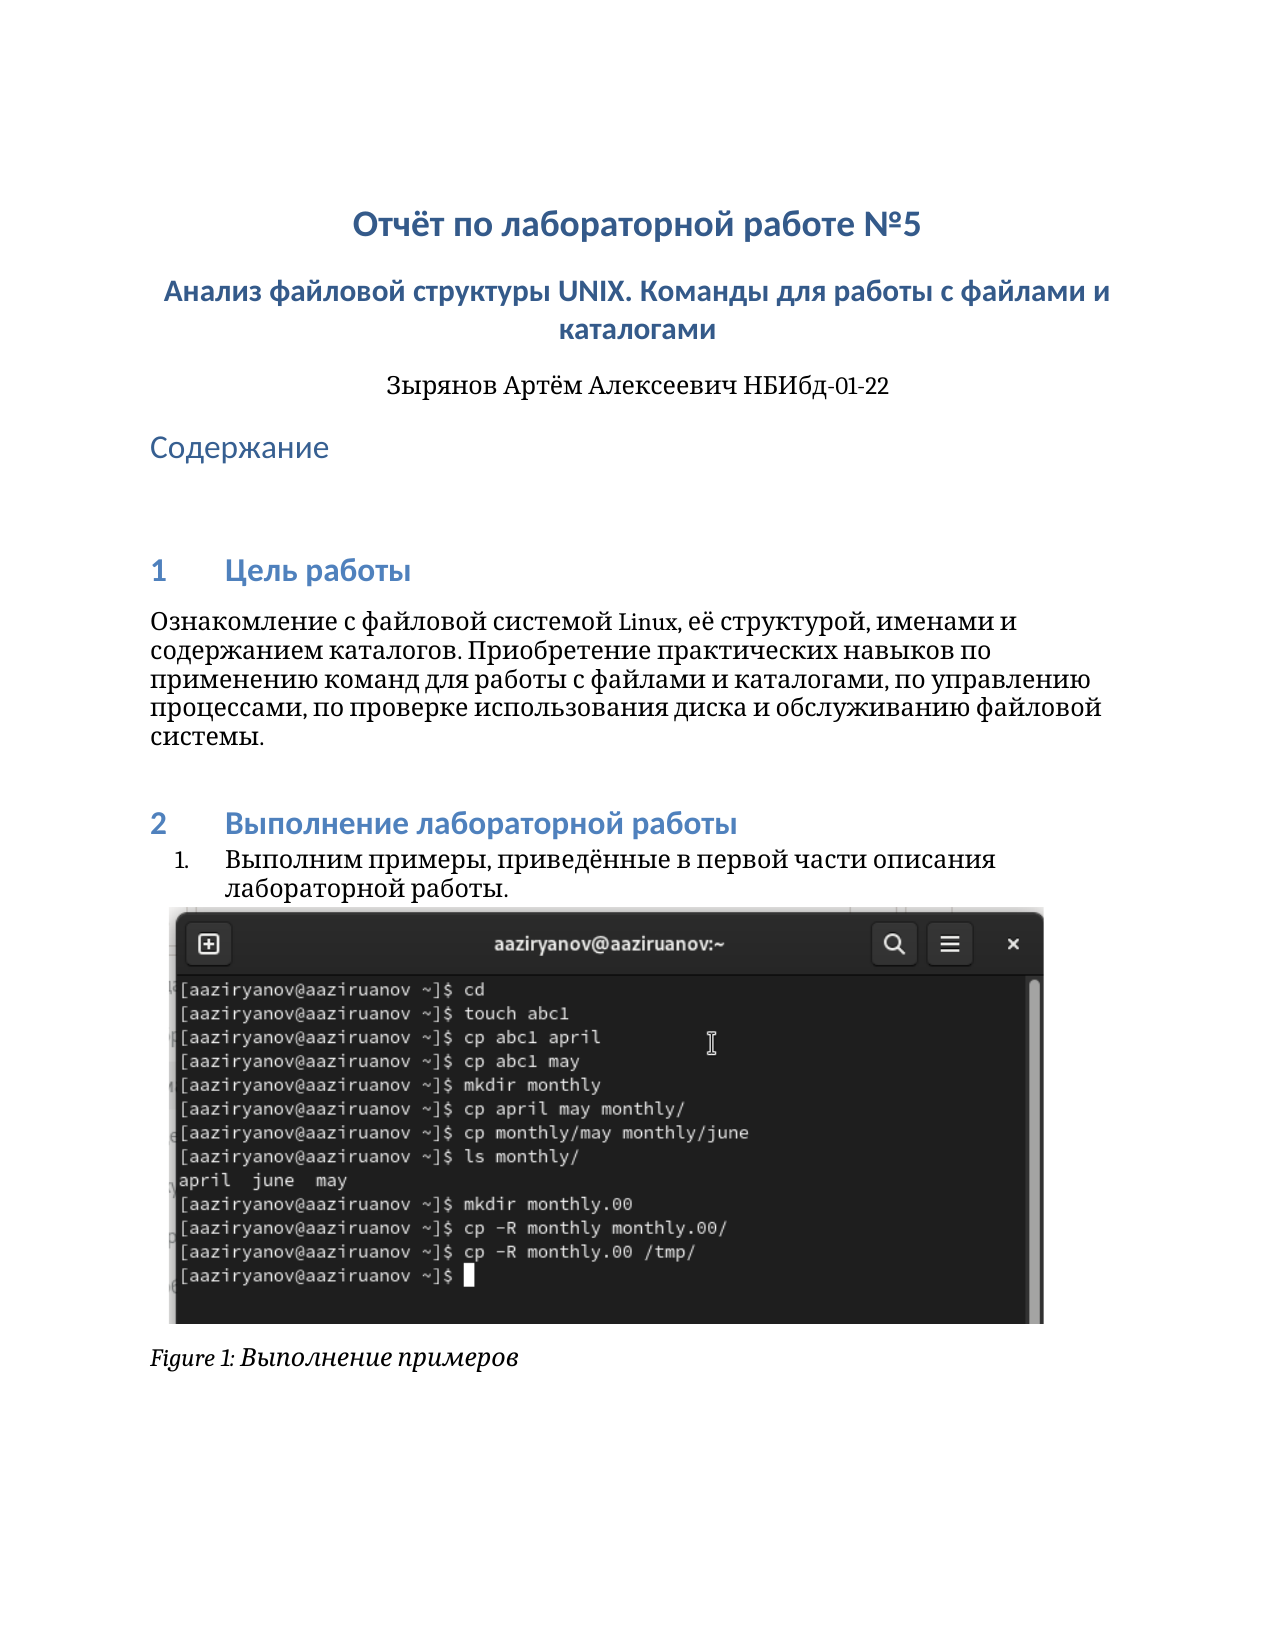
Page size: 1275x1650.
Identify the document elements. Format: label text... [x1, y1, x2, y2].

subtitle Анализ файловой структуры UNIX. Команды для работы с файлами и каталогами [150, 271, 1125, 347]
text Figure 1: Выполнение примеров [150, 1344, 1125, 1373]
subtitle 1 Цель работы [150, 548, 1125, 589]
text Зырянов Артём Алексеевич НБИбд-01-22 [150, 372, 1125, 401]
subtitle 2 Выполнение лабораторной работы [150, 802, 1125, 842]
title Отчёт по лабораторной работе №5 [150, 200, 1125, 246]
text Ознакомление с файловой системой Linux, её структурой, именами и содержанием каталогов. Приобретение практических навыков по применению команд для работы с файлами и каталогами, по управлению процессами, по проверке использования диска и обслуживанию файловой системы. [150, 608, 1125, 752]
list Выполним примеры, приведённые в первой части описания лабораторной работы. [175, 846, 1125, 904]
picture [168, 907, 1044, 1324]
